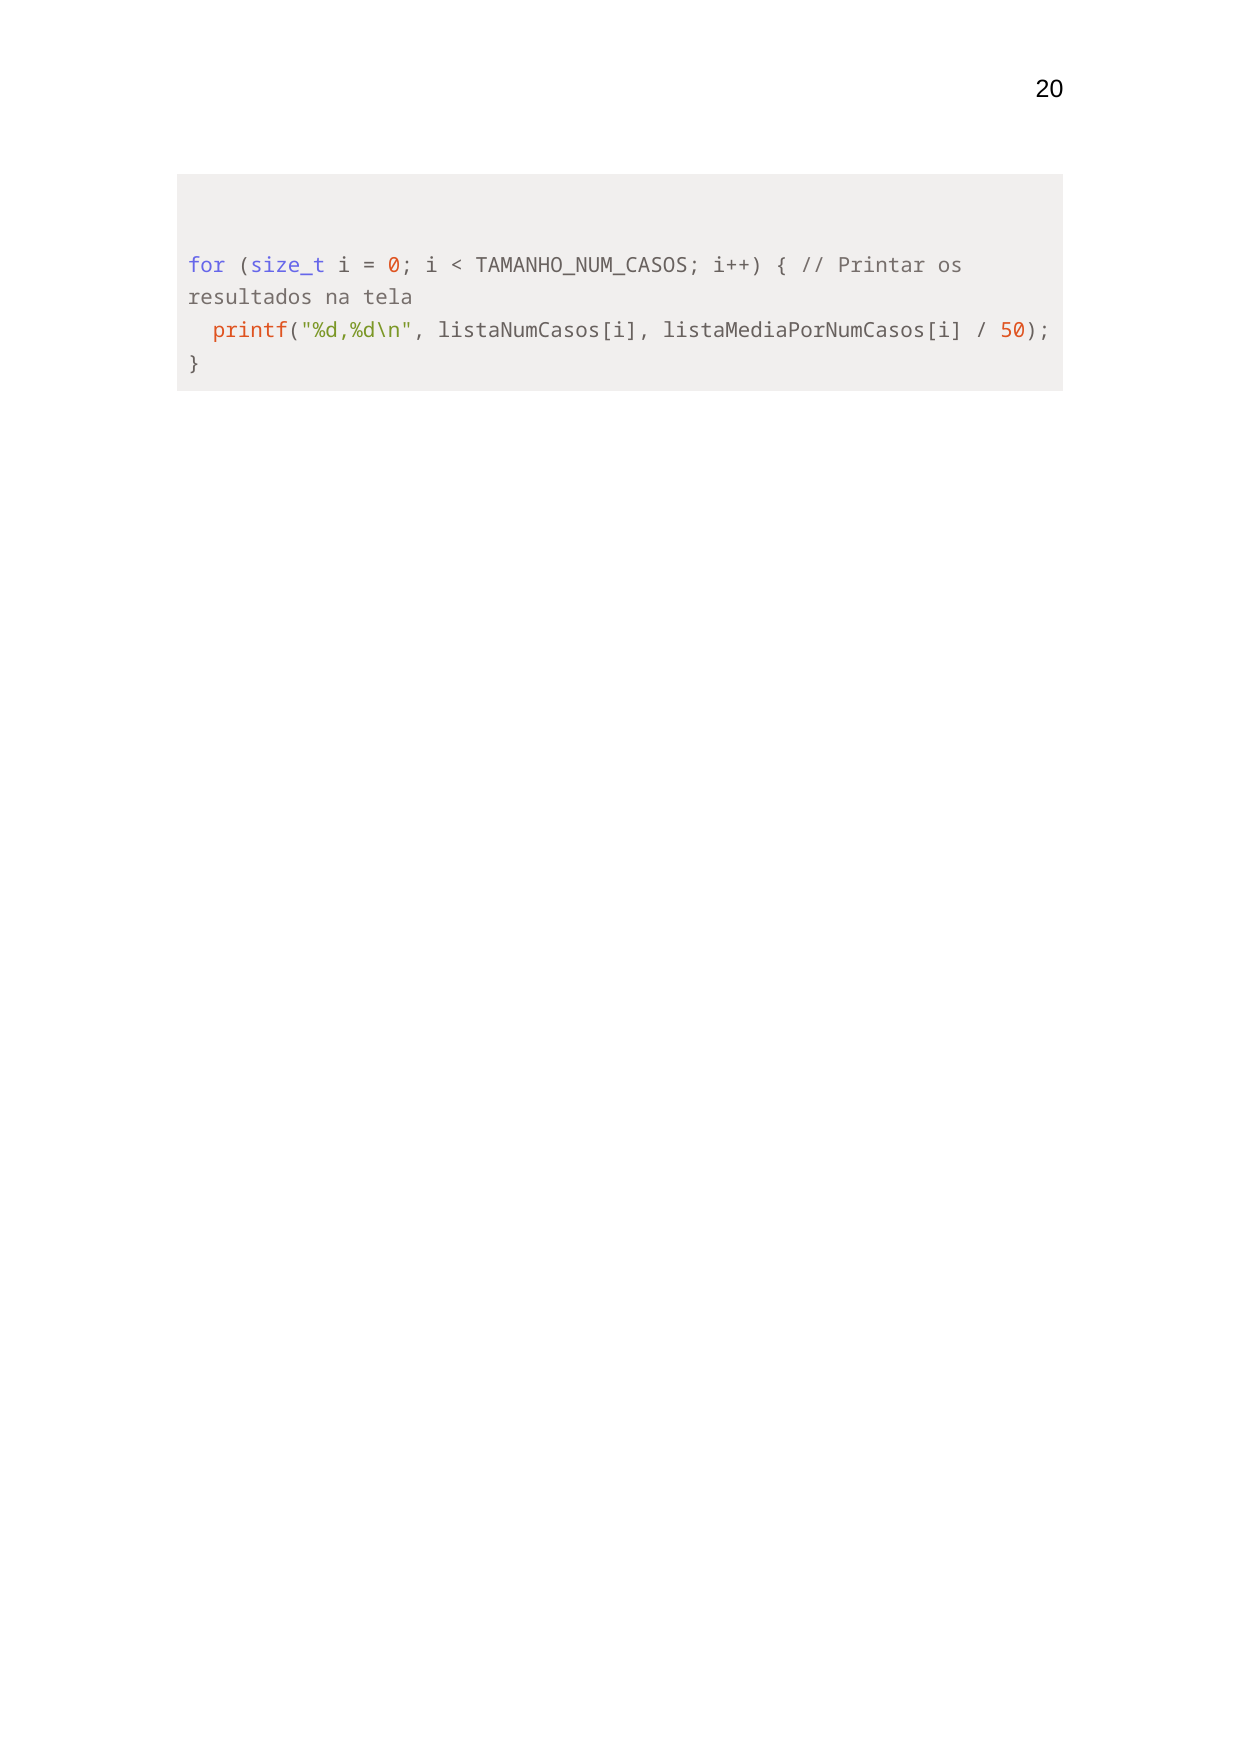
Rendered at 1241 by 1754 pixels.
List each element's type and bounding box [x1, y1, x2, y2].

table_header [177, 174, 1063, 391]
